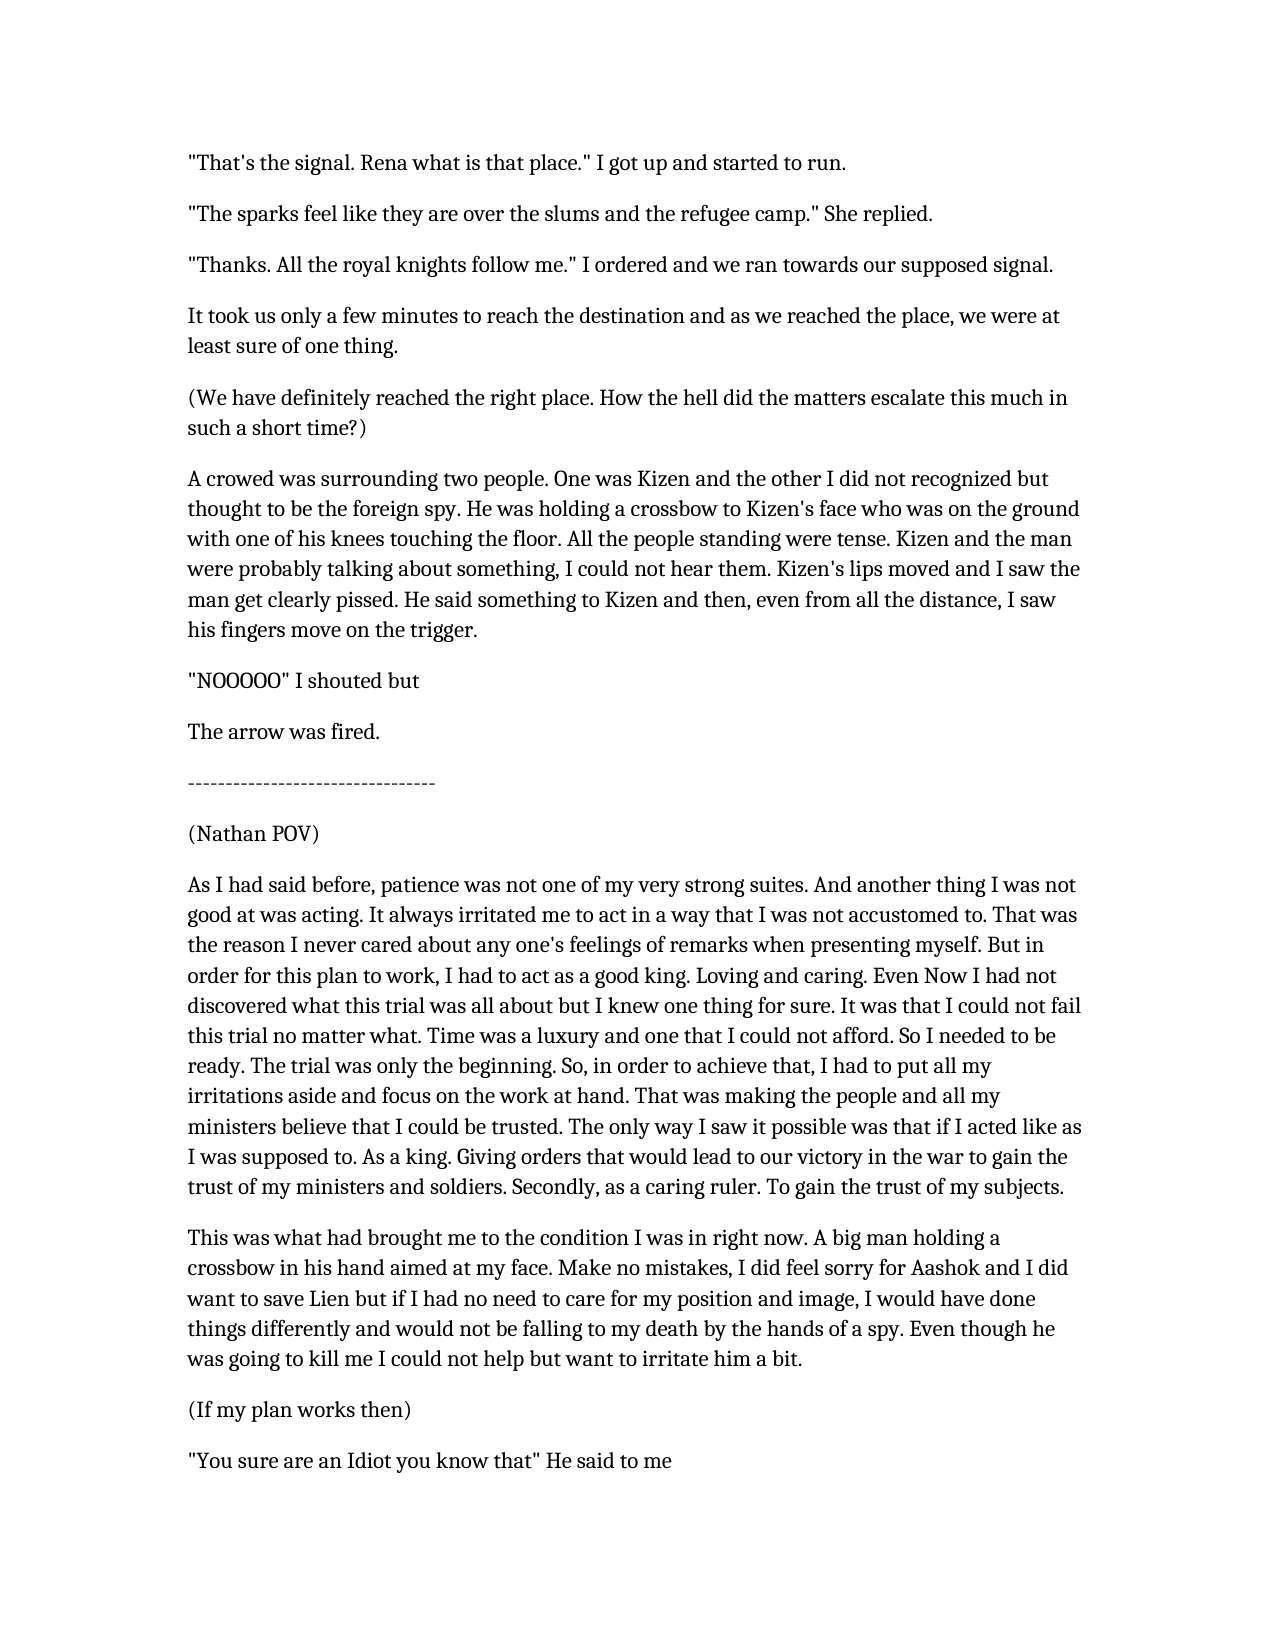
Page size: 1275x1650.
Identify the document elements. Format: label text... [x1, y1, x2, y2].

text This was what had brought me to the condition I was in right now. A big man holding a crossbow in his hand aimed at my face. Make no mistakes, I did feel sorry for Aashok and I did want to save Lien but if I had no need to care for my position and image, I would have done things differently and would not be falling to my death by the hands of a spy. Even though he was going to kill me I could not help but want to irritate him a bit. [187, 1225, 1087, 1372]
text (We have definitely reached the right place. How the hell did the matters escalate this much in such a short time?) [187, 384, 1087, 441]
text (Nathan POV) [187, 821, 1087, 847]
text --------------------------------- [187, 770, 1087, 796]
text The arrow was fired. [187, 719, 1087, 745]
text "NOOOOO" I shouted but [187, 668, 1087, 694]
text "That's the signal. Rena what is that place." I got up and started to run. [187, 150, 1087, 176]
text "Thanks. All the royal knights follow me." I ordered and we ran towards our supposed signal. [187, 252, 1087, 278]
text It took us only a few minutes to reach the destination and as we reached the place, we were at least sure of one thing. [187, 303, 1087, 360]
text (If my plan works then) [187, 1397, 1087, 1423]
text "You sure are an Idiot you know that" He said to me [187, 1448, 1087, 1474]
text A crowed was surrounding two people. One was Kizen and the other I did not recognized but thought to be the foreign spy. He was holding a crossbow to Kizen's face who was on the ground with one of his knees touching the floor. All the people standing were tense. Kizen and the man were probably talking about something, I could not hear them. Kizen's lips moved and I saw the man get clearly pissed. He said something to Kizen and then, even from all the distance, I saw his fingers move on the trigger. [187, 466, 1087, 643]
text As I had said before, patience was not one of my very strong suites. And another thing I was not good at was acting. It always irritated me to act in a way that I was not accustomed to. That was the reason I never cared about any one's feelings of remarks when presenting myself. But in order for this plan to work, I had to act as a good king. Loving and caring. Even Now I had not discovered what this trial was all about but I knew one thing for sure. It was that I could not fail this trial no matter what. Time was a luxury and one that I could not afford. So I needed to be ready. The trial was only the beginning. So, in order to achieve that, I had to put all my irritations aside and focus on the work at hand. That was making the people and all my ministers believe that I could be trusted. The only way I saw it possible was that if I acted like as I was supposed to. As a king. Giving orders that would lead to our victory in the war to gain the trust of my ministers and soldiers. Secondly, as a caring ruler. To gain the trust of my subjects. [187, 872, 1087, 1200]
text "The sparks feel like they are over the slums and the refugee camp." She replied. [187, 201, 1087, 227]
